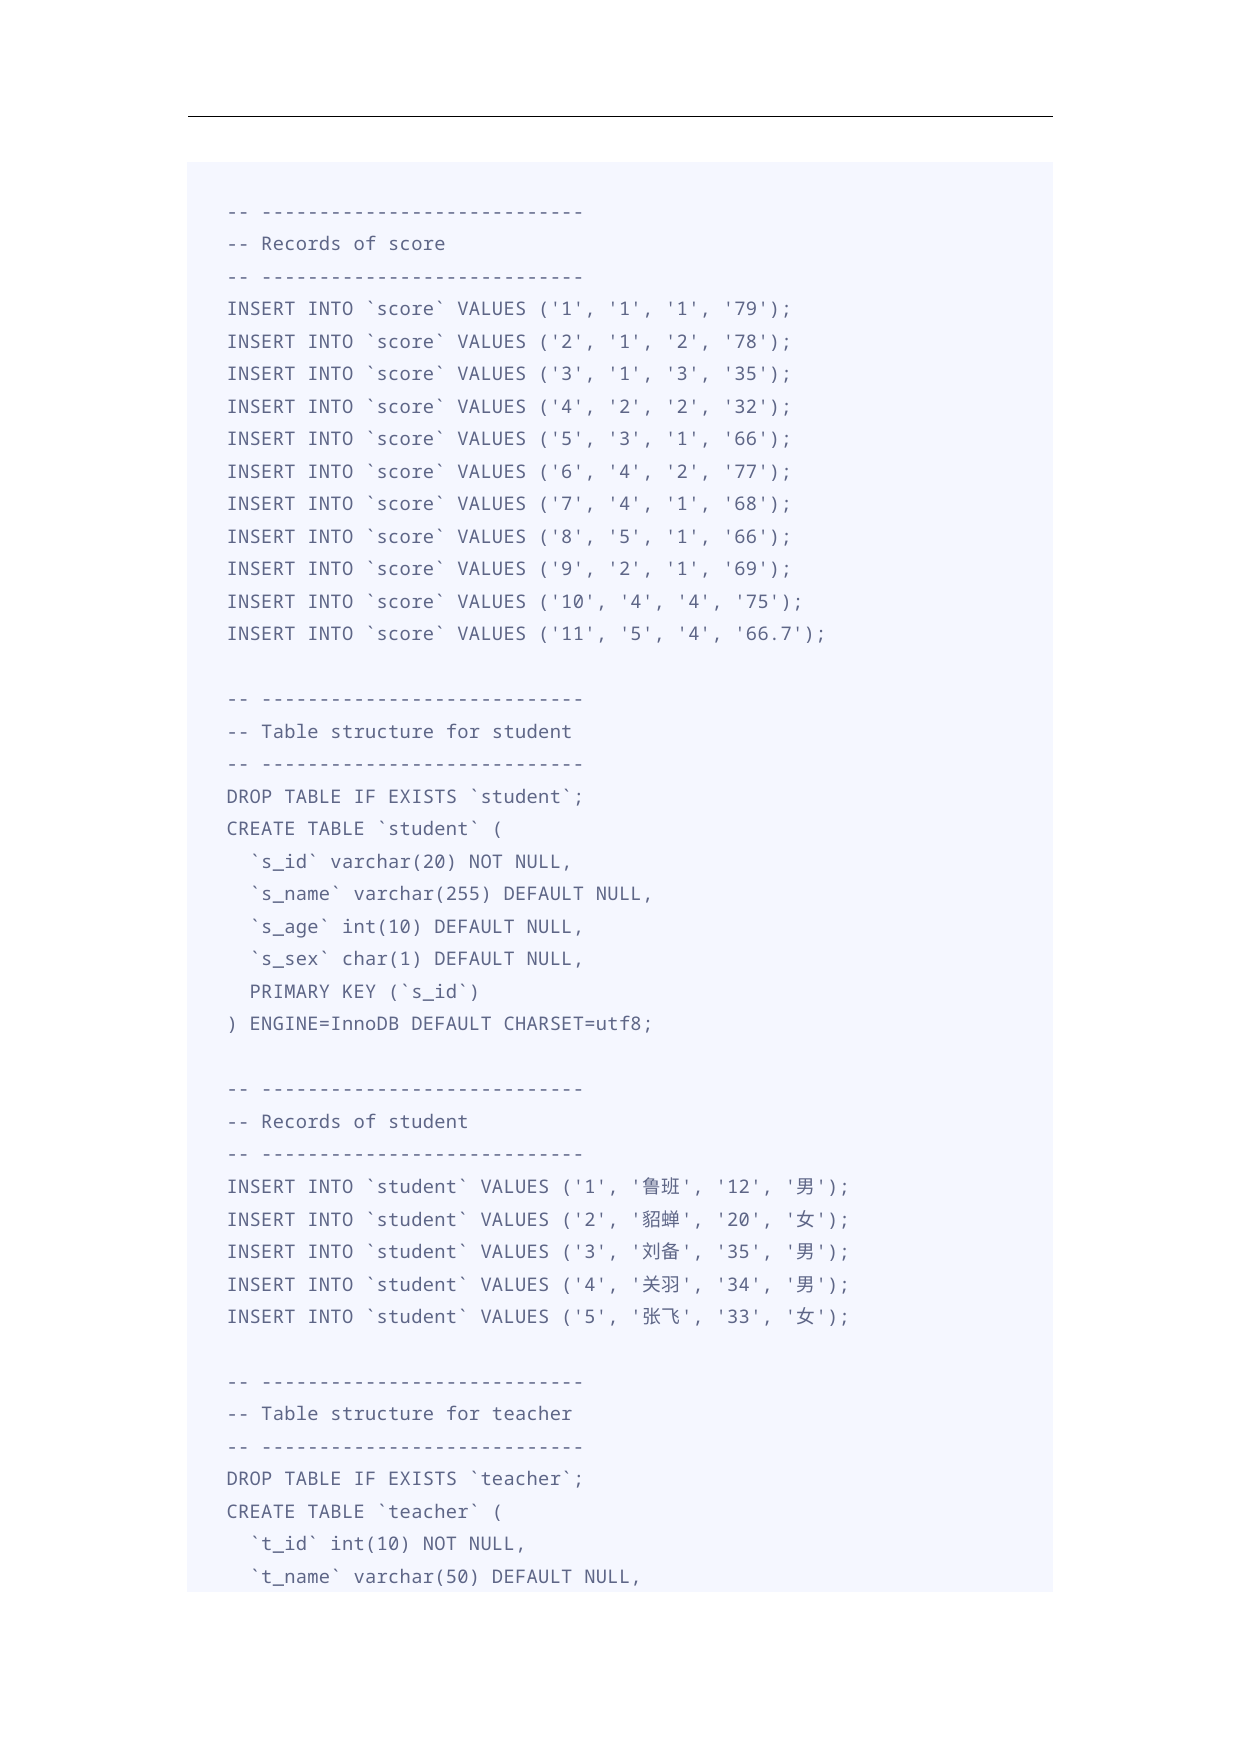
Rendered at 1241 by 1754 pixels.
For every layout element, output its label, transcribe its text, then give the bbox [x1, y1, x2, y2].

text -- ---------------------------- [187, 747, 1053, 779]
text CREATE TABLE `student` ( [187, 812, 1053, 844]
text DROP TABLE IF EXISTS `student`; [187, 779, 1053, 812]
text INSERT INTO `student` VALUES ('4', '关羽', '34', '男'); [187, 1267, 1053, 1299]
text INSERT INTO `student` VALUES ('1', '鲁班', '12', '男'); [187, 1169, 1053, 1202]
text ) ENGINE=InnoDB DEFAULT CHARSET=utf8; [187, 1007, 1053, 1039]
text CREATE TABLE `teacher` ( [187, 1494, 1053, 1527]
text INSERT INTO `student` VALUES ('3', '刘备', '35', '男'); [187, 1234, 1053, 1267]
text -- ---------------------------- [187, 1137, 1053, 1169]
text INSERT INTO `score` VALUES ('2', '1', '2', '78'); [187, 324, 1053, 357]
text -- ---------------------------- [187, 1429, 1053, 1462]
text INSERT INTO `score` VALUES ('6', '4', '2', '77'); [187, 454, 1053, 487]
text INSERT INTO `score` VALUES ('1', '1', '1', '79'); [187, 292, 1053, 324]
text INSERT INTO `student` VALUES ('2', '貂蝉', '20', '女'); [187, 1202, 1053, 1234]
text -- ---------------------------- [187, 259, 1053, 292]
text `s_age` int(10) DEFAULT NULL, [187, 909, 1053, 942]
text INSERT INTO `score` VALUES ('11', '5', '4', '66.7'); [187, 617, 1053, 649]
text INSERT INTO `score` VALUES ('3', '1', '3', '35'); [187, 357, 1053, 389]
text `s_name` varchar(255) DEFAULT NULL, [187, 877, 1053, 909]
text INSERT INTO `score` VALUES ('8', '5', '1', '66'); [187, 519, 1053, 552]
text -- ---------------------------- [187, 1072, 1053, 1104]
text INSERT INTO `score` VALUES ('4', '2', '2', '32'); [187, 389, 1053, 422]
text -- ---------------------------- [187, 194, 1053, 227]
text -- Table structure for teacher [187, 1397, 1053, 1429]
text `t_id` int(10) NOT NULL, [187, 1527, 1053, 1559]
text INSERT INTO `score` VALUES ('9', '2', '1', '69'); [187, 552, 1053, 584]
text -- ---------------------------- [187, 1364, 1053, 1397]
text INSERT INTO `score` VALUES ('7', '4', '1', '68'); [187, 487, 1053, 519]
text `s_id` varchar(20) NOT NULL, [187, 844, 1053, 877]
text DROP TABLE IF EXISTS `teacher`; [187, 1462, 1053, 1494]
text PRIMARY KEY (`s_id`) [187, 974, 1053, 1007]
text `t_name` varchar(50) DEFAULT NULL, [187, 1559, 1053, 1592]
text -- Table structure for student [187, 714, 1053, 747]
text -- Records of score [187, 227, 1053, 259]
text INSERT INTO `student` VALUES ('5', '张飞', '33', '女'); [187, 1299, 1053, 1332]
text -- ---------------------------- [187, 682, 1053, 714]
text `s_sex` char(1) DEFAULT NULL, [187, 942, 1053, 974]
text -- Records of student [187, 1104, 1053, 1137]
text INSERT INTO `score` VALUES ('10', '4', '4', '75'); [187, 584, 1053, 617]
text INSERT INTO `score` VALUES ('5', '3', '1', '66'); [187, 422, 1053, 454]
